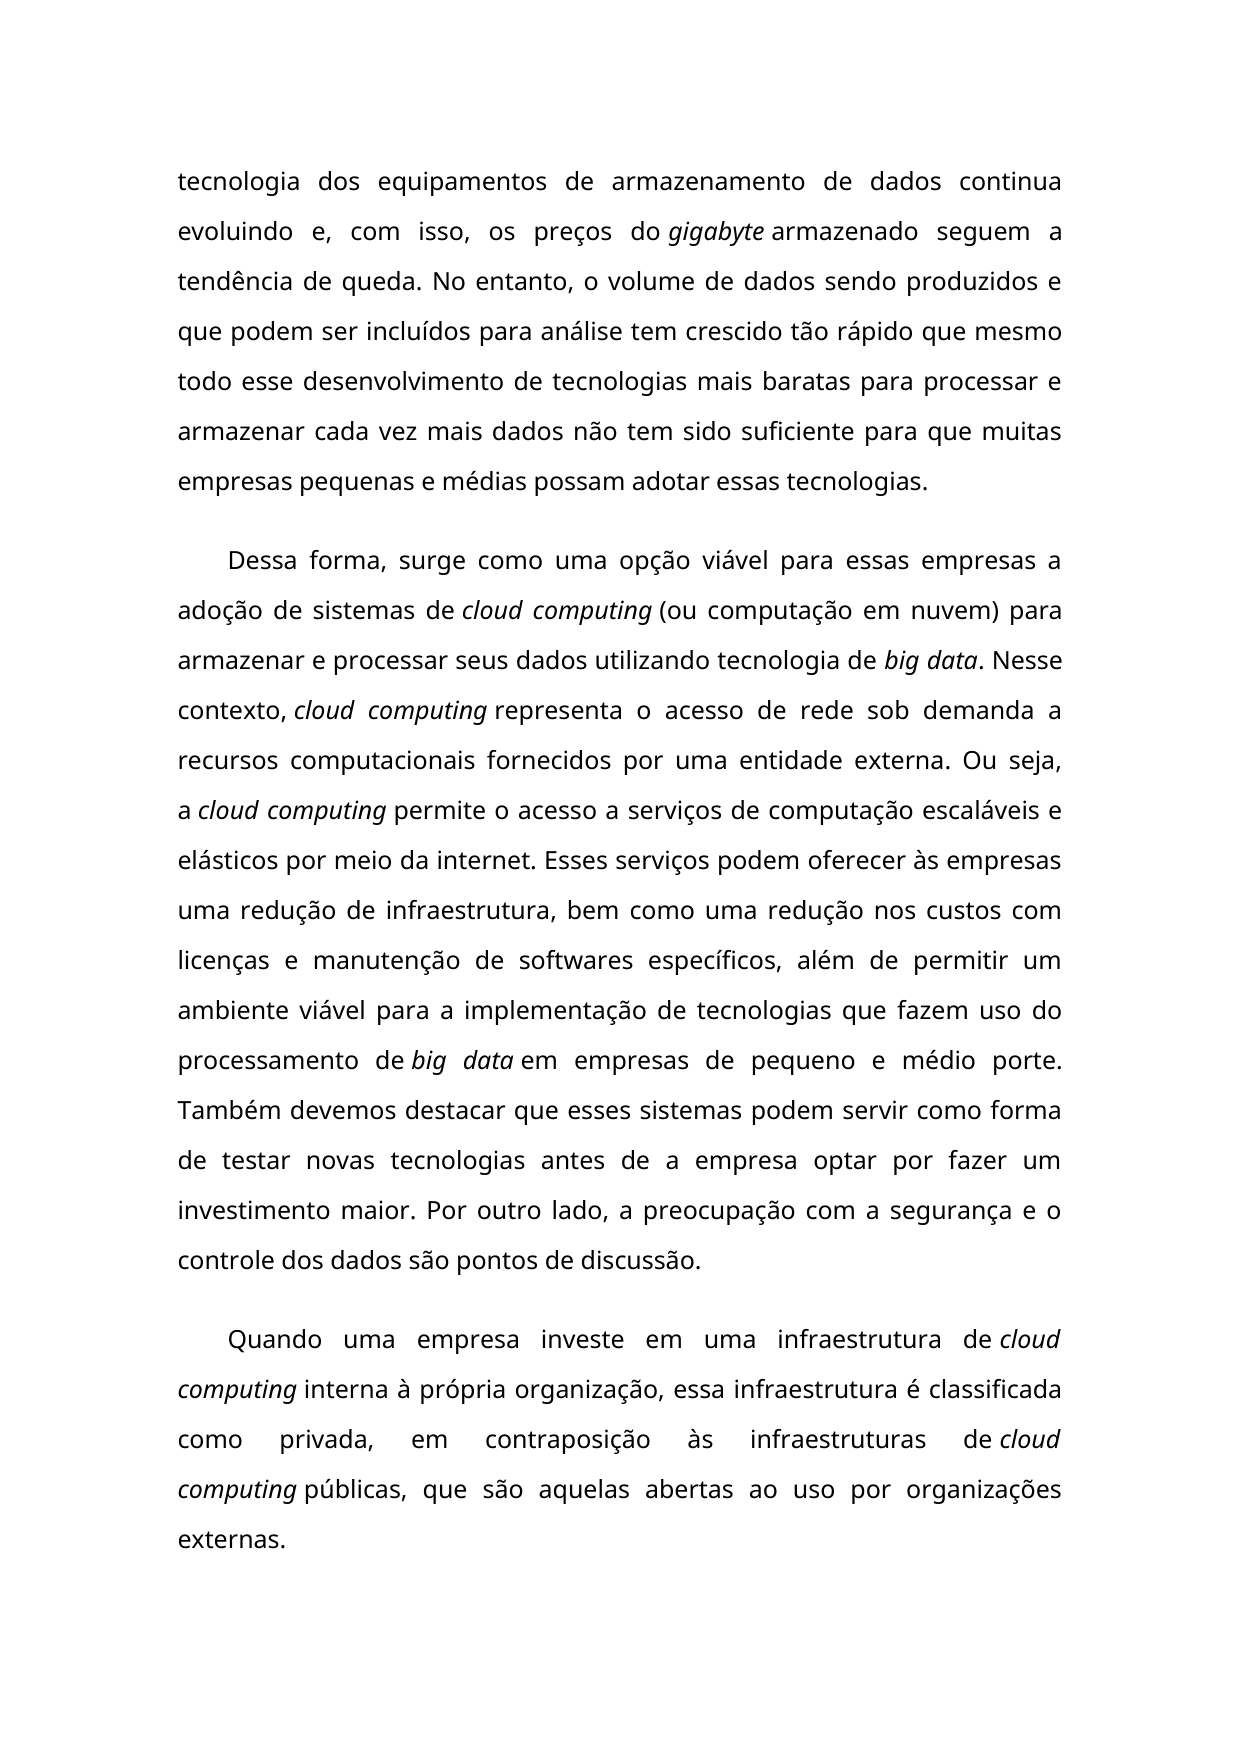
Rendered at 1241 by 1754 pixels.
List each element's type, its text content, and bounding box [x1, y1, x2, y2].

text Quando uma empresa investe em uma infraestrutura de cloud computing interna à própria organização, essa infraestrutura é classificada como privada, em contraposição às infraestruturas de cloud computing públicas, que são aquelas abertas ao uso por organizações externas. [177, 1306, 1063, 1556]
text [177, 148, 1063, 498]
text Dessa forma, surge como uma opção viável para essas empresas a adoção de sistemas de cloud computing (ou computação em nuvem) para armazenar e processar seus dados utilizando tecnologia de big data. Nesse contexto, cloud computing representa o acesso de rede sob demanda a recursos computacionais fornecidos por uma entidade externa. Ou seja, a cloud computing permite o acesso a serviços de computação escaláveis e elásticos por meio da internet. Esses serviços podem oferecer às empresas uma redução de infraestrutura, bem como uma redução nos custos com licenças e manutenção de softwares específicos, além de permitir um ambiente viável para a implementação de tecnologias que fazem uso do processamento de big data em empresas de pequeno e médio porte. Também devemos destacar que esses sistemas podem servir como forma de testar novas tecnologias antes de a empresa optar por fazer um investimento maior. Por outro lado, a preocupação com a segurança e o controle dos dados são pontos de discussão. [177, 527, 1063, 1277]
